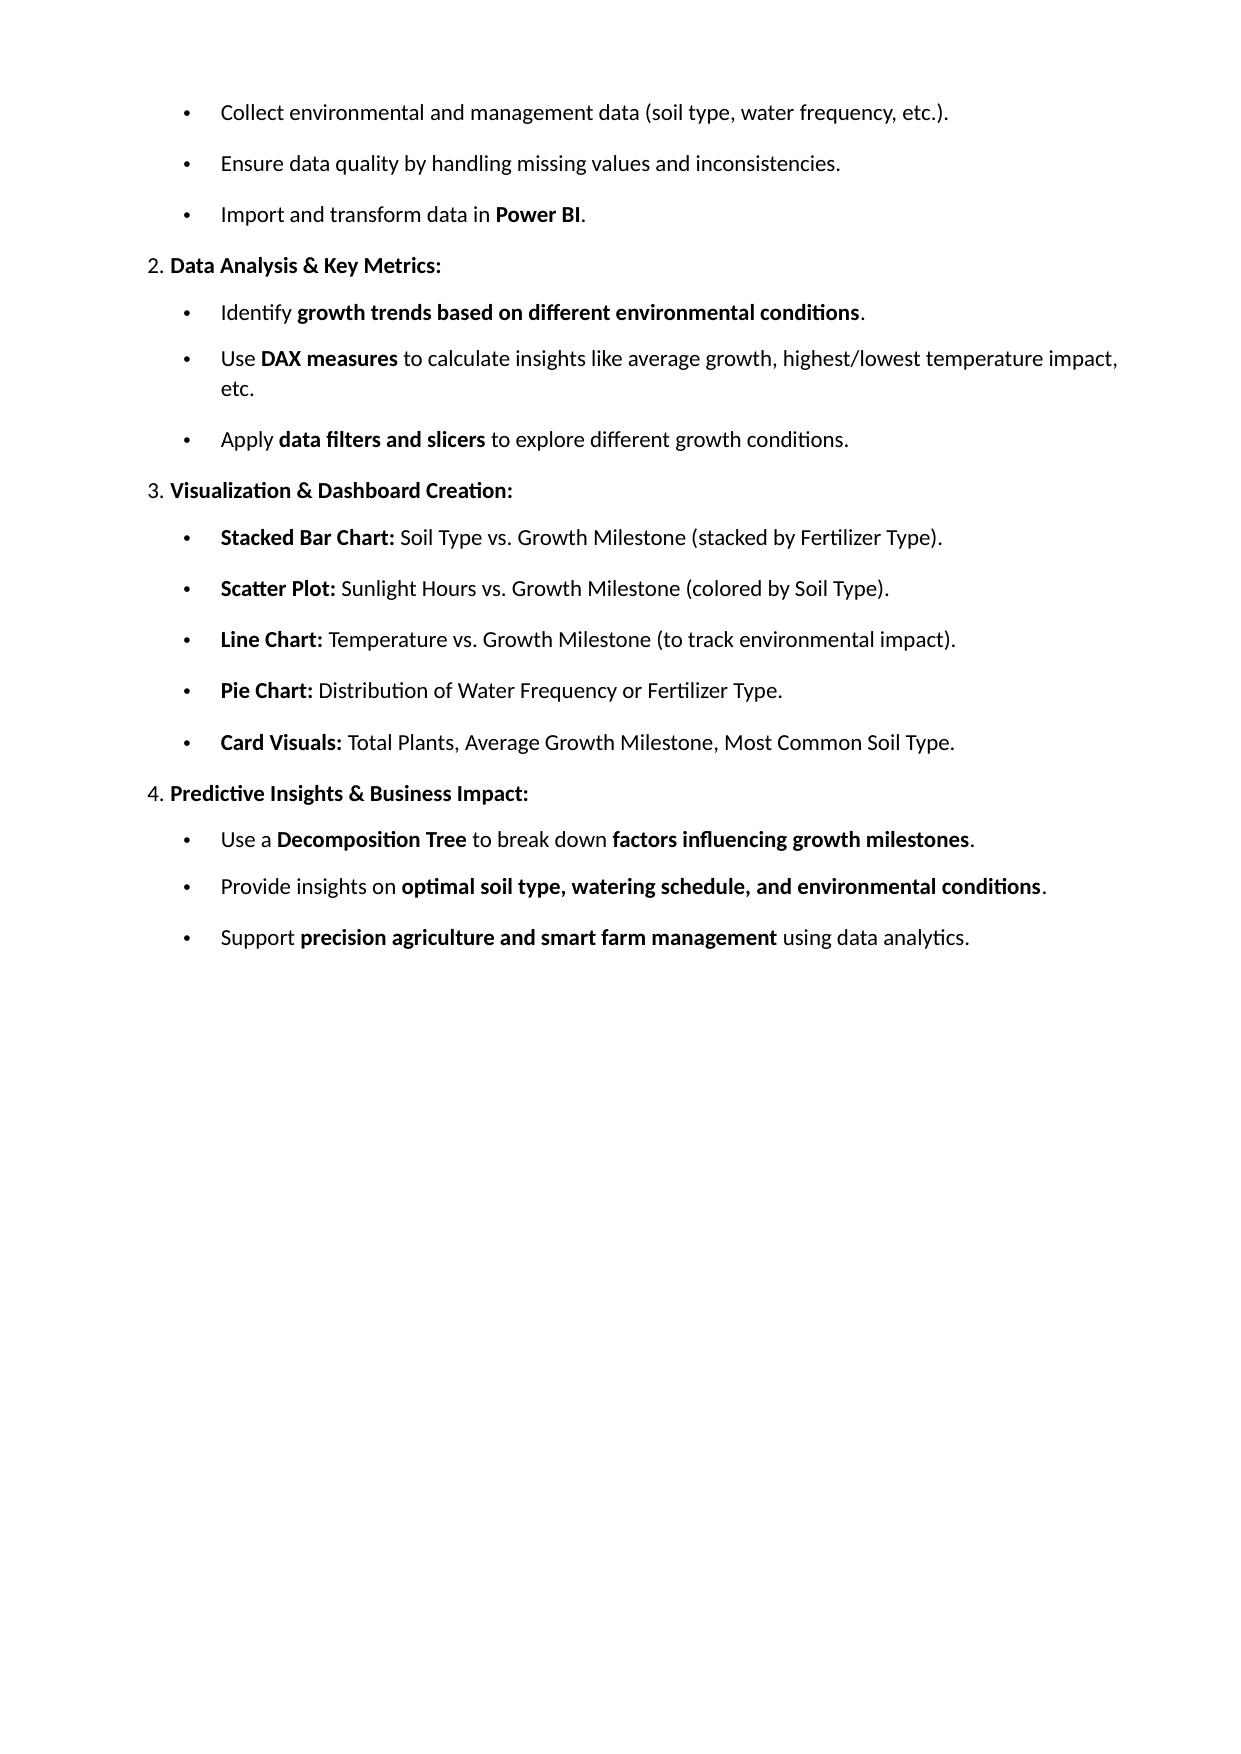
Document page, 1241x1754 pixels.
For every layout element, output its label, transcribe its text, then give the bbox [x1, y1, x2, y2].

list Line Chart: Temperature vs. Growth Milestone (to track environmental impact). [183, 625, 1121, 653]
list Use a Decomposition Tree to break down factors influencing growth milestones. [183, 825, 1121, 853]
list Use DAX measures to calculate insights like average growth, highest/lowest temperature impact, etc. [183, 344, 1121, 402]
list Visualization & Dashboard Creation: [147, 476, 1122, 504]
list Support precision agriculture and smart farm management using data analytics. [183, 923, 1121, 951]
list Pie Chart: Distribution of Water Frequency or Fertilizer Type. [183, 676, 1121, 704]
list Ensure data quality by handling missing values and inconsistencies. [183, 149, 1121, 177]
list Apply data filters and slicers to explore different growth conditions. [183, 425, 1121, 453]
list Collect environmental and management data (soil type, water frequency, etc.). [183, 98, 1121, 126]
list Scatter Plot: Sunlight Hours vs. Growth Milestone (colored by Soil Type). [183, 574, 1121, 602]
list Card Visuals: Total Plants, Average Growth Milestone, Most Common Soil Type. [183, 728, 1121, 756]
list Import and transform data in Power BI. [183, 200, 1121, 228]
list Predictive Insights & Business Impact: [147, 779, 1122, 807]
list Stacked Bar Chart: Soil Type vs. Growth Milestone (stacked by Fertilizer Type). [183, 523, 1121, 551]
list Provide insights on optimal soil type, watering schedule, and environmental conditions. [183, 872, 1121, 900]
list Identify growth trends based on different environmental conditions. [183, 298, 1121, 326]
list Data Analysis & Key Metrics: [147, 251, 1122, 279]
